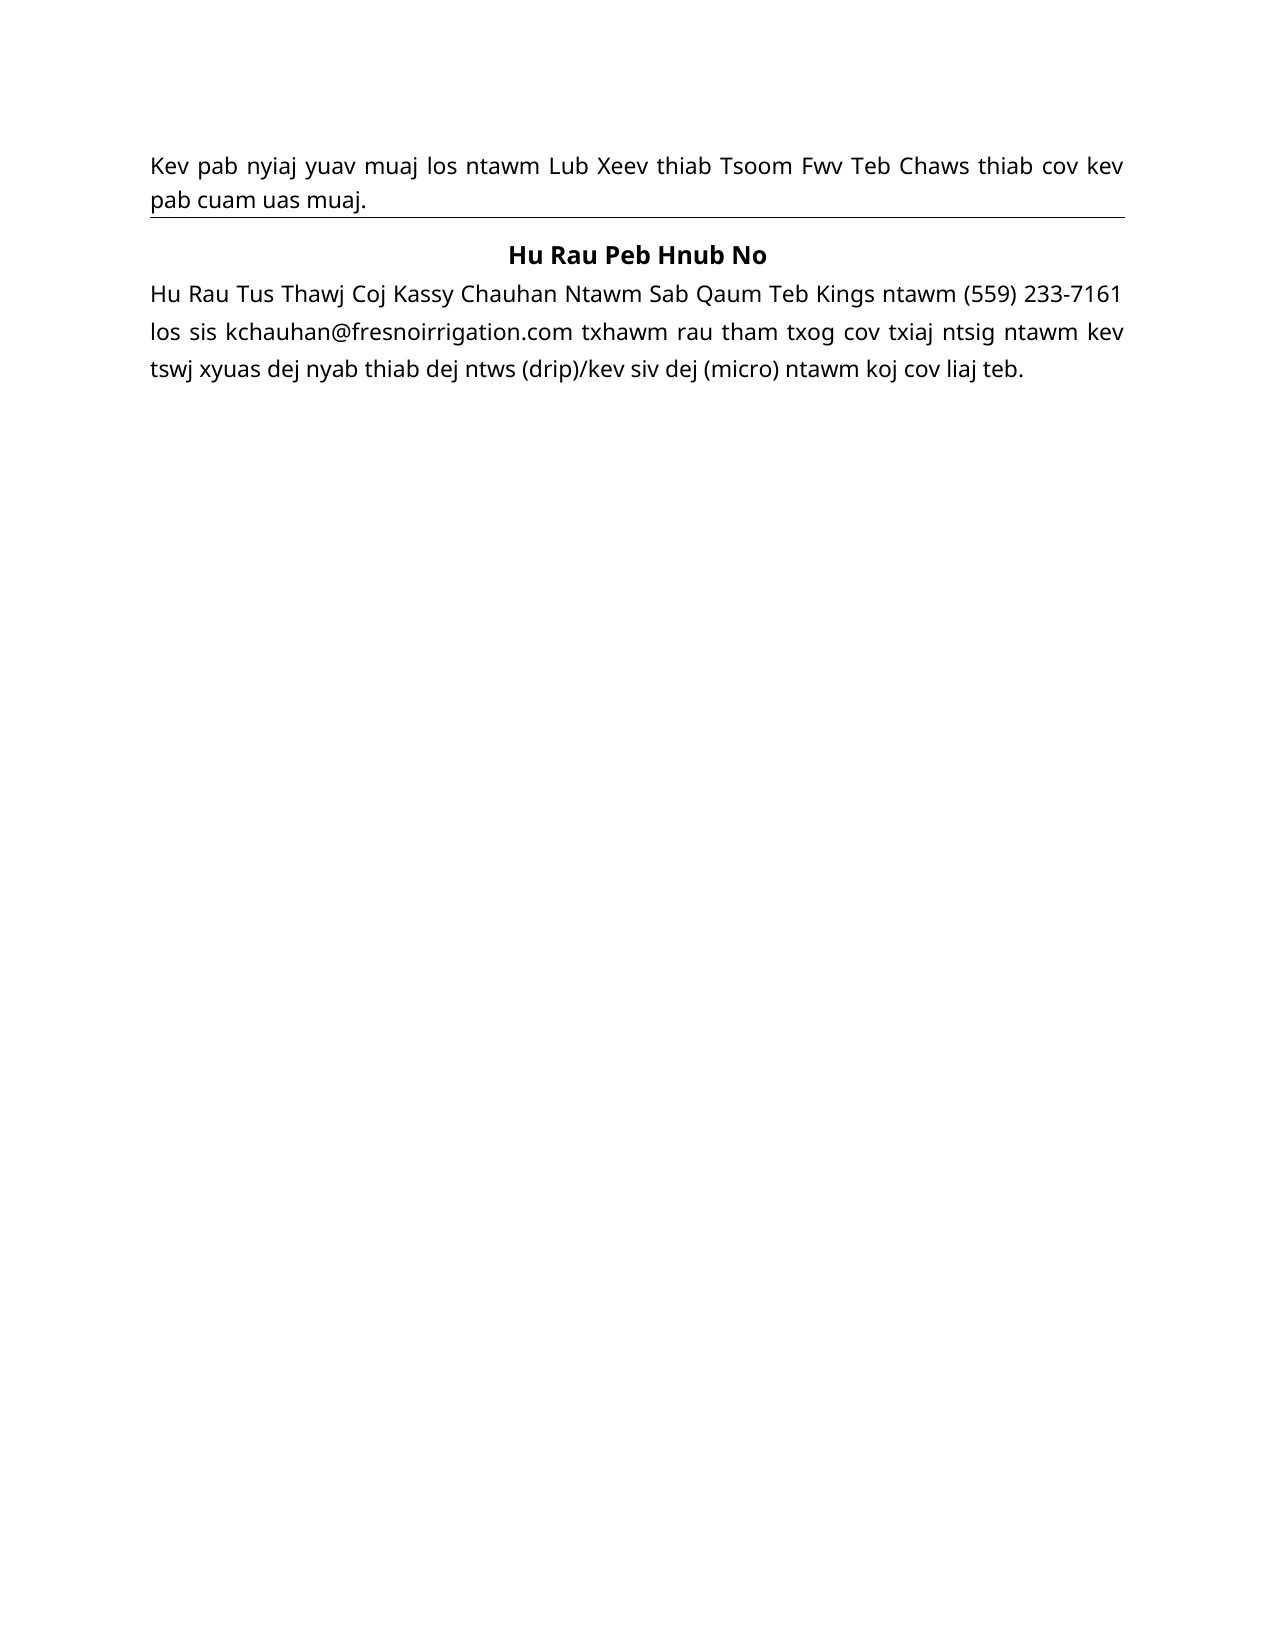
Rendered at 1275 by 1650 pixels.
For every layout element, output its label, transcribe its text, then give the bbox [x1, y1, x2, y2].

text Hu Rau Tus Thawj Coj Kassy Chauhan Ntawm Sab Qaum Teb Kings ntawm (559) 233-7161 los sis kchauhan@fresnoirrigation.com txhawm rau tham txog cov txiaj ntsig ntawm kev tswj xyuas dej nyab thiab dej ntws (drip)/kev siv dej (micro) ntawm koj cov liaj teb. [150, 278, 1125, 384]
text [150, 150, 1125, 217]
text Hu Rau Peb Hnub No [150, 237, 1125, 271]
